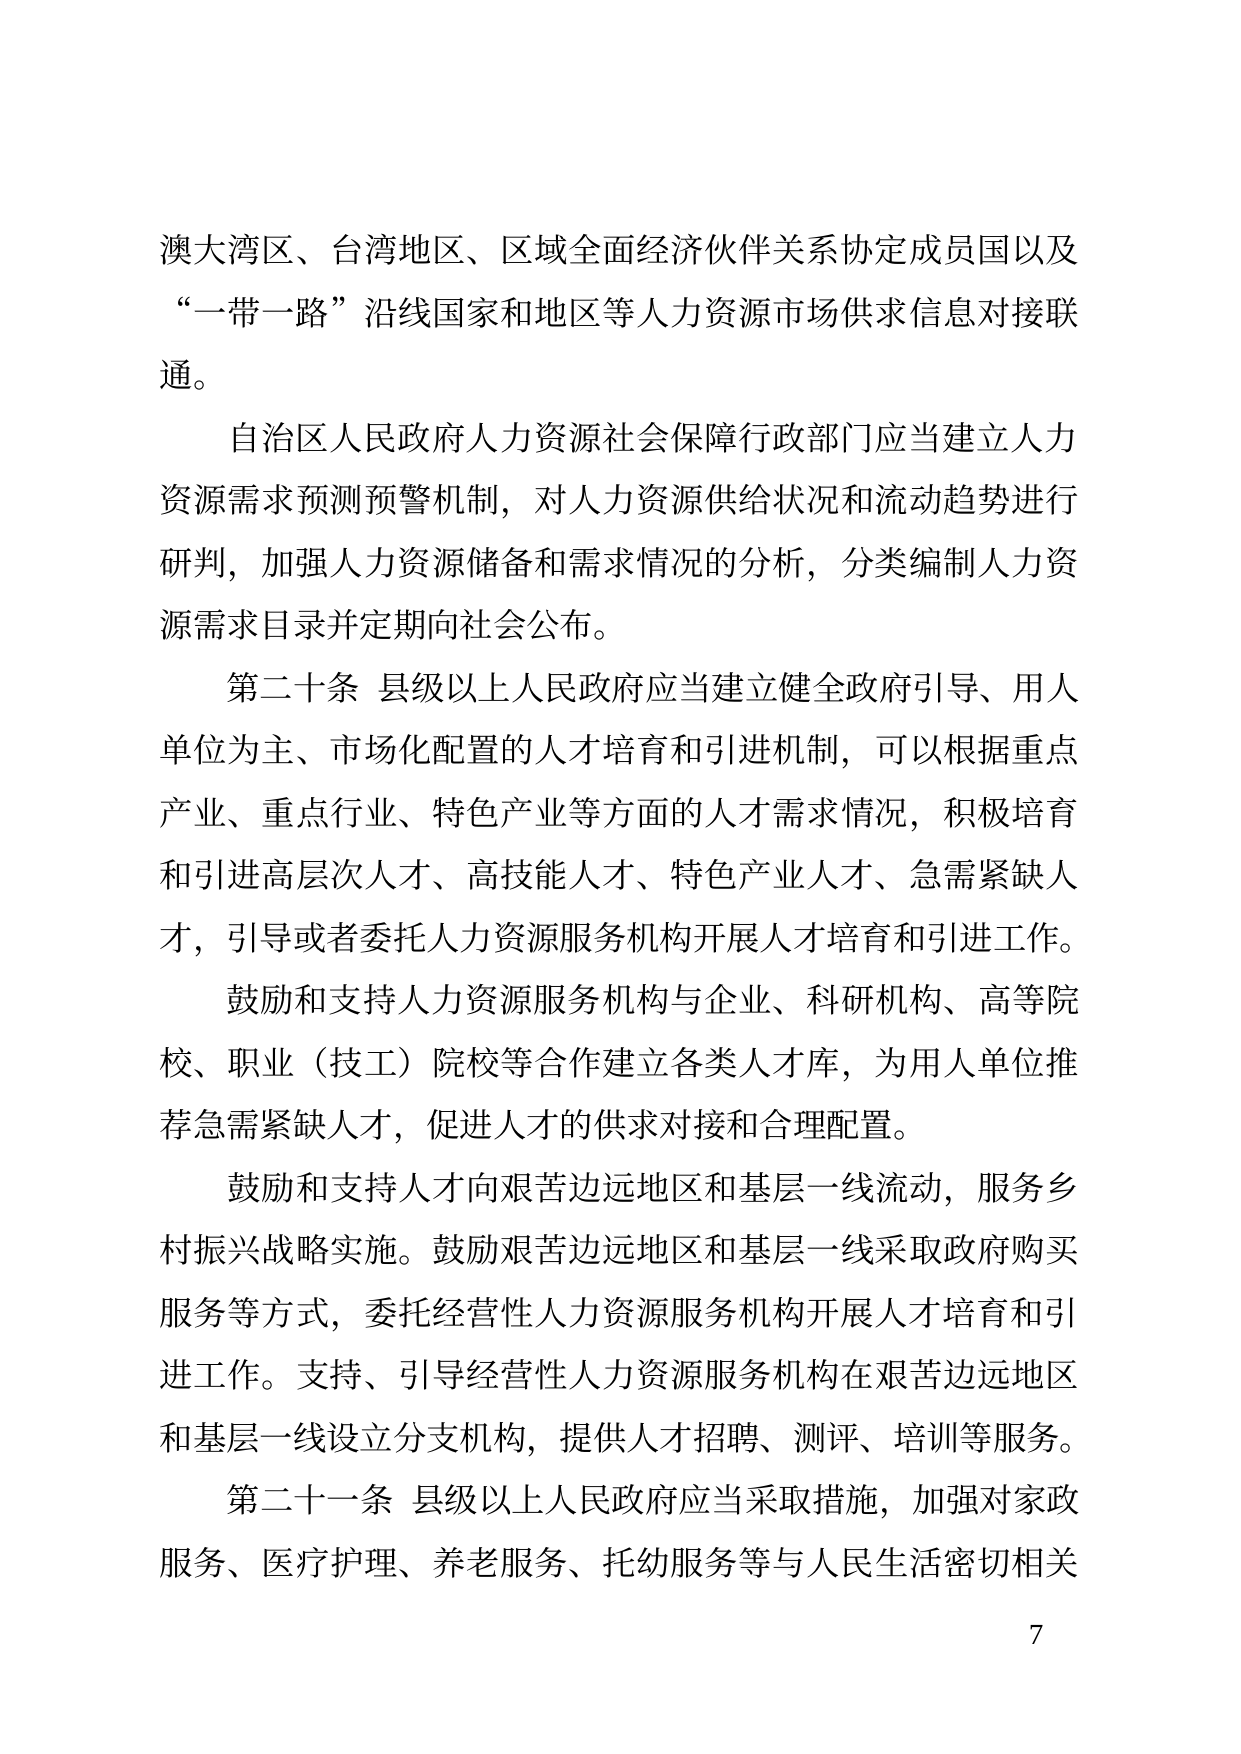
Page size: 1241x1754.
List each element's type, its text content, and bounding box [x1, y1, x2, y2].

text 鼓励和支持人力资源服务机构与企业、科研机构、高等院校、职业（技工）院校等合作建立各类人才库，为用人单位推荐急需紧缺人才，促进人才的供求对接和合理配置。 [159, 963, 1081, 1150]
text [159, 1463, 1081, 1588]
text 第二十条 县级以上人民政府应当建立健全政府引导、用人单位为主、市场化配置的人才培育和引进机制，可以根据重点产业、重点行业、特色产业等方面的人才需求情况，积极培育和引进高层次人才、高技能人才、特色产业人才、急需紧缺人才，引导或者委托人力资源服务机构开展人才培育和引进工作。 [159, 650, 1081, 963]
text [159, 213, 1081, 400]
text 自治区人民政府人力资源社会保障行政部门应当建立人力资源需求预测预警机制，对人力资源供给状况和流动趋势进行研判，加强人力资源储备和需求情况的分析，分类编制人力资源需求目录并定期向社会公布。 [159, 400, 1081, 650]
text 鼓励和支持人才向艰苦边远地区和基层一线流动，服务乡村振兴战略实施。鼓励艰苦边远地区和基层一线采取政府购买服务等方式，委托经营性人力资源服务机构开展人才培育和引进工作。支持、引导经营性人力资源服务机构在艰苦边远地区和基层一线设立分支机构，提供人才招聘、测评、培训等服务。 [159, 1150, 1081, 1463]
